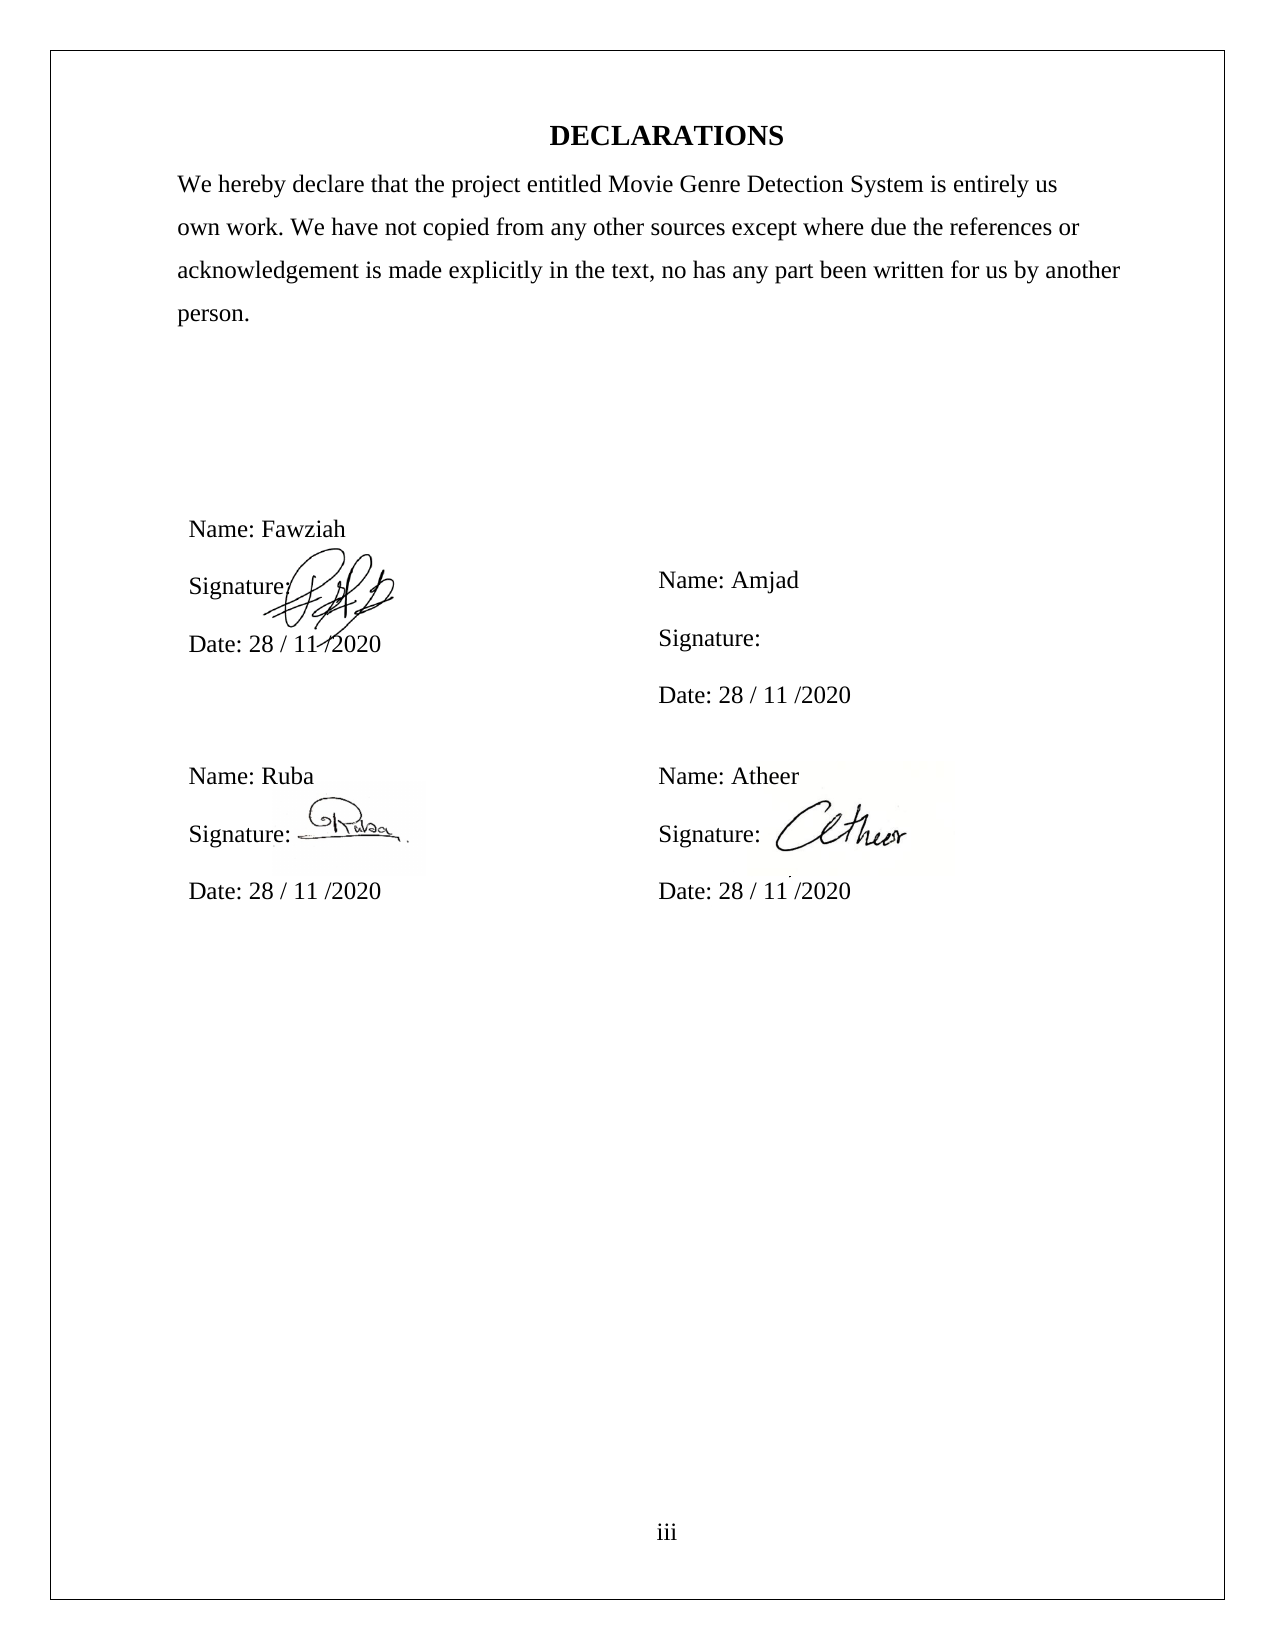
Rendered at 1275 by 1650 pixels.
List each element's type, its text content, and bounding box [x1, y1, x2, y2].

table_cell Name: Ruba Signature: Date: 28 / 11 /2020 [177, 761, 647, 1008]
text We hereby declare that the project entitled Movie Genre Detection System is entirely us [177, 169, 1157, 197]
subtitle DECLARATIONS [177, 118, 1157, 152]
text own work. We have not copied from any other sources except where due the references or [177, 212, 1157, 241]
table_header Name: Amjad Signature: Date: 28 / 11 /2020 [647, 514, 1117, 761]
text person. [177, 298, 1157, 327]
text acknowledgement is made explicitly in the text, no has any part been written for us by another [177, 255, 1157, 284]
table_cell Name: Atheer Signature: Date: 28 / 11 /2020 [647, 761, 1117, 1008]
table_header Name: Fawziah Signature: Date: 28 / 11 /2020 [177, 514, 647, 761]
